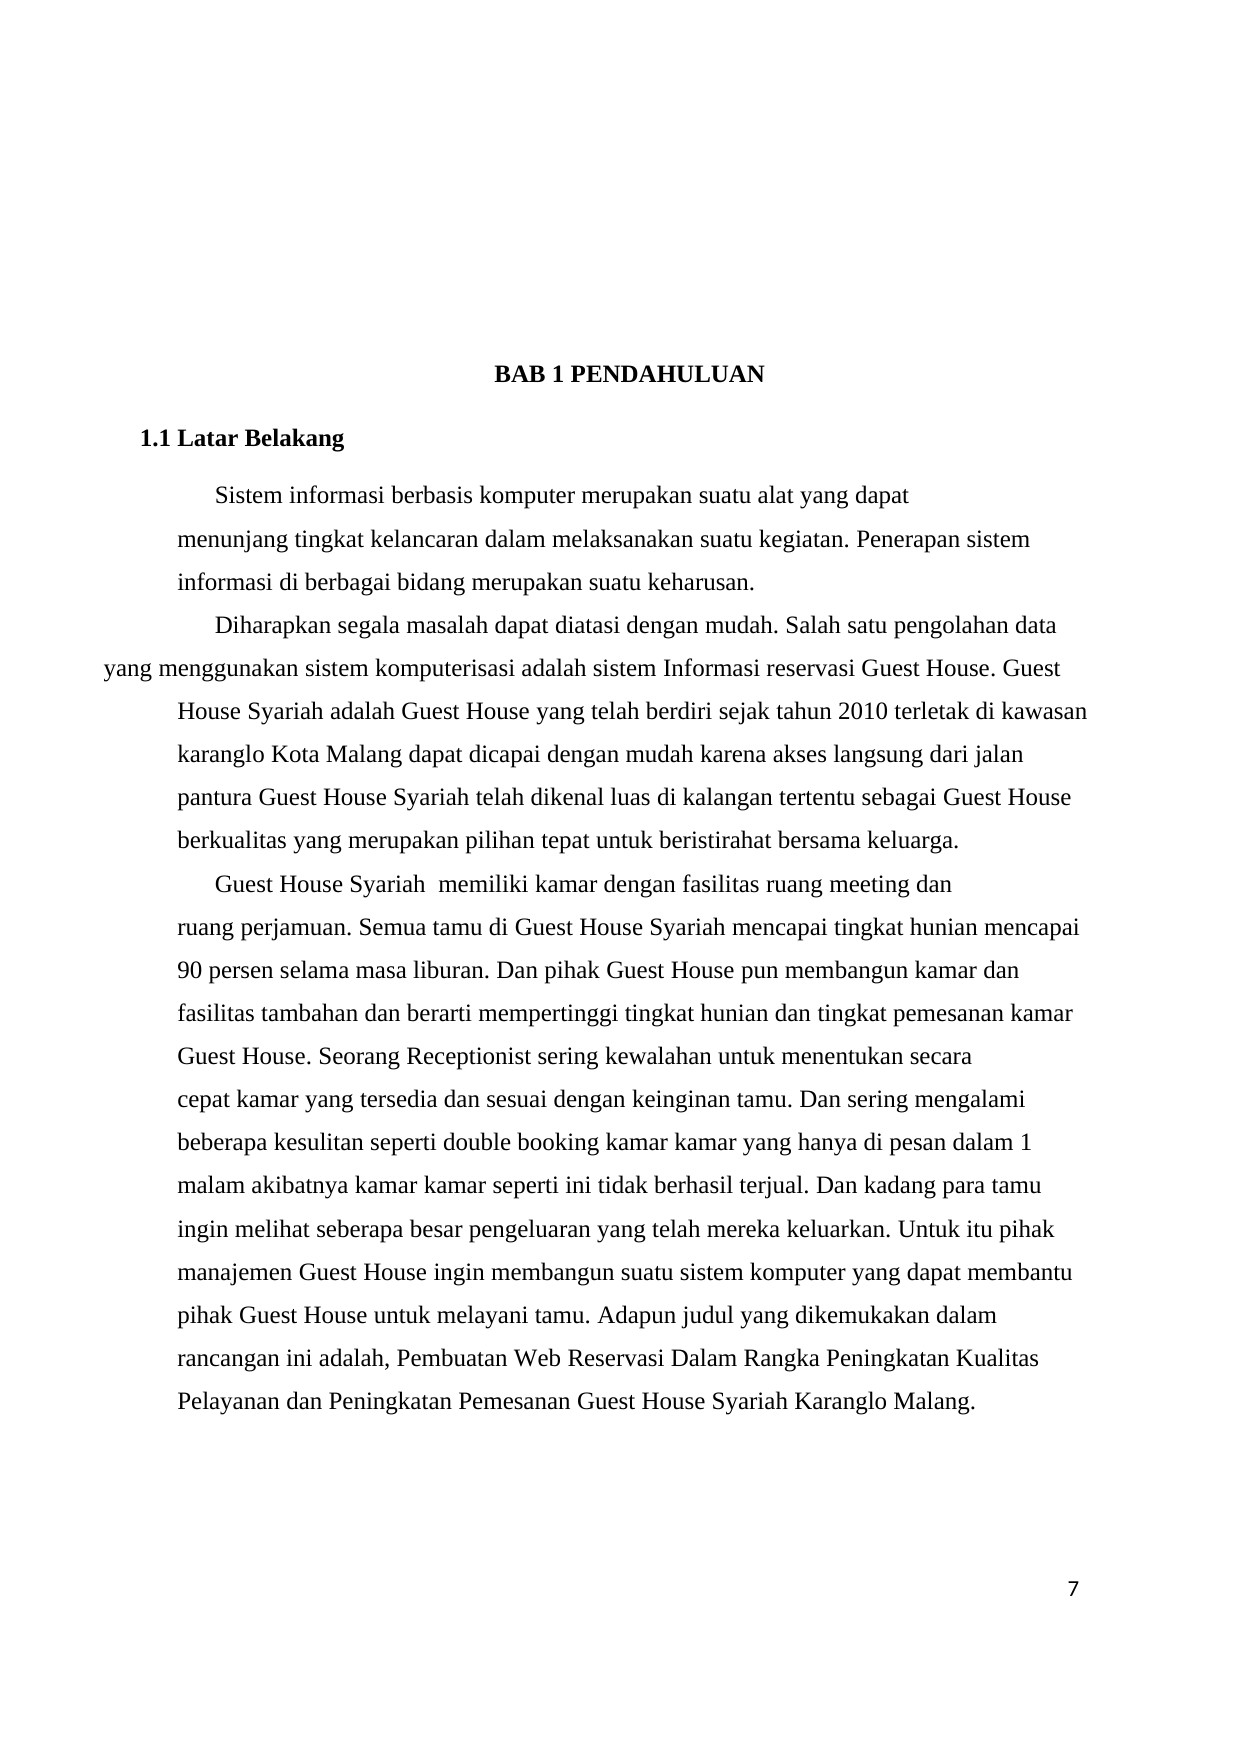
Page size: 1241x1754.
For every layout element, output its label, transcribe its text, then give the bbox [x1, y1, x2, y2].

text Diharapkan segala masalah dapat diatasi dengan mudah. Salah satu pengolahan data [177, 610, 1090, 639]
text Sistem informasi berbasis komputer merupakan suatu alat yang dapat menunjang tingkat kelancaran dalam melaksanakan suatu kegiatan. Penerapan sistem informasi di berbagai bidang merupakan suatu keharusan. [177, 481, 1090, 596]
text Guest House Syariah memiliki kamar dengan fasilitas ruang meeting dan ruang perjamuan. Semua tamu di Guest House Syariah mencapai tingkat hunian mencapai 90 persen selama masa liburan. Dan pihak Guest House pun membangun kamar dan fasilitas tambahan dan berarti mempertinggi tingkat hunian dan tingkat pemesanan kamar Guest House. Seorang Receptionist sering kewalahan untuk menentukan secara cepat kamar yang tersedia dan sesuai dengan keinginan tamu. Dan sering mengalami beberapa kesulitan seperti double booking kamar kamar yang hanya di pesan dalam 1 malam akibatnya kamar kamar seperti ini tidak berhasil terjual. Dan kadang para tamu ingin melihat seberapa besar pengeluaran yang telah mereka keluarkan. Untuk itu pihak manajemen Guest House ingin membangun suatu sistem komputer yang dapat membantu pihak Guest House untuk melayani tamu. Adapun judul yang dikemukakan dalam rancangan ini adalah, Pembuatan Web Reservasi Dalam Rangka Peningkatan Kualitas Pelayanan dan Peningkatan Pemesanan Guest House Syariah Karanglo Malang. [177, 869, 1090, 1415]
list Latar Belakang [139, 423, 1090, 452]
text yang menggunakan sistem komputerisasi adalah sistem Informasi reservasi Guest House. Guest House Syariah adalah Guest House yang telah berdiri sejak tahun 2010 terletak di kawasan karanglo Kota Malang dapat dicapai dengan mudah karena akses langsung dari jalan pantura Guest House Syariah telah dikenal luas di kalangan tertentu sebagai Guest House berkualitas yang merupakan pilihan tepat untuk beristirahat bersama keluarga. [103, 653, 1090, 854]
text BAB 1 PENDAHULUAN [139, 359, 1119, 388]
